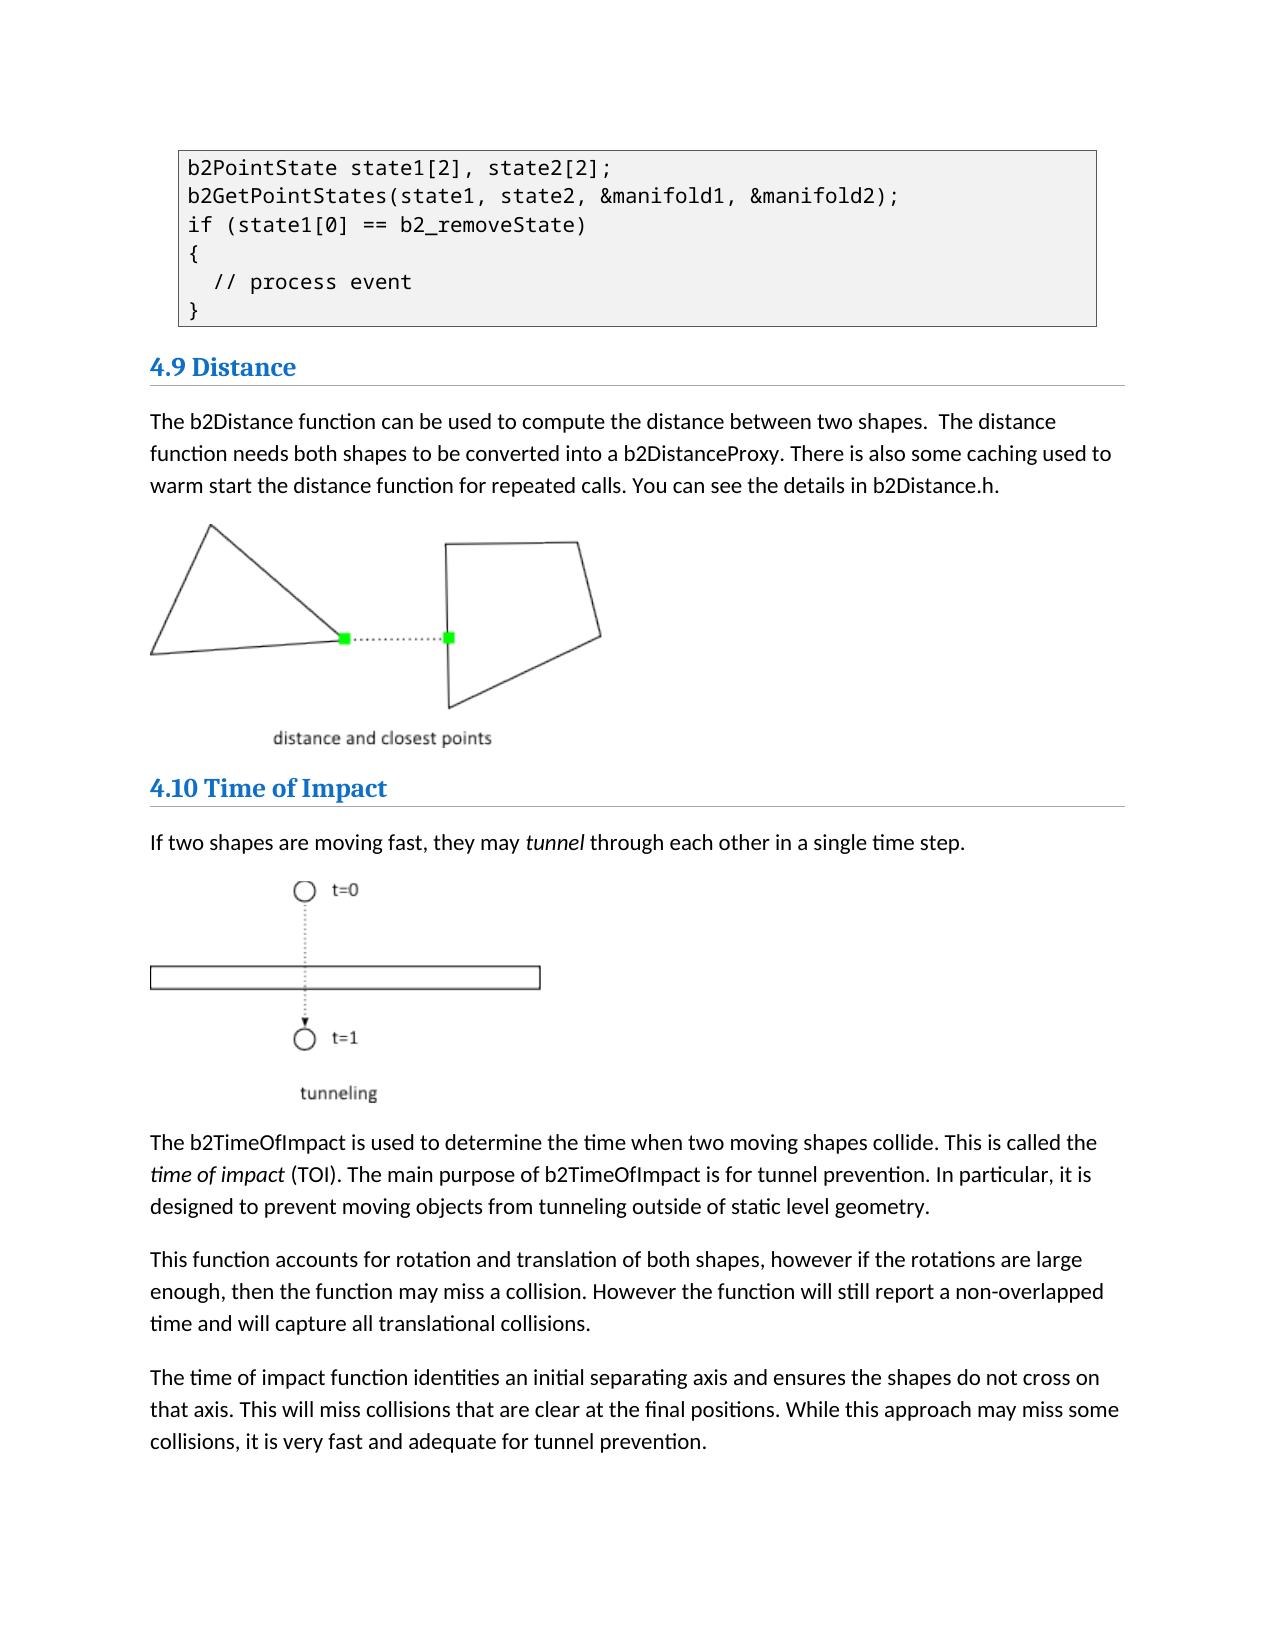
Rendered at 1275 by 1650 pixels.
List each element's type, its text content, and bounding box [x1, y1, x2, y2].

picture [150, 881, 541, 1103]
text The time of impact function identities an initial separating axis and ensures the shapes do not cross on that axis. This will miss collisions that are clear at the final positions. While this approach may miss some collisions, it is very fast and adequate for tunnel prevention. [150, 1363, 1125, 1455]
text { [179, 235, 1096, 264]
text The b2TimeOfImpact is used to determine the time when two moving shapes collide. This is called the time of impact (TOI). The main purpose of b2TimeOfImpact is for tunnel prevention. In particular, it is designed to prevent moving objects from tunneling outside of static level geometry. [150, 1128, 1125, 1220]
text b2GetPointStates(state1, state2, &manifold1, &manifold2); [179, 178, 1096, 207]
text // process event [179, 264, 1096, 292]
text This function accounts for rotation and translation of both shapes, however if the rotations are large enough, then the function may miss a collision. However the function will still report a non-overlapped time and will capture all translational collisions. [150, 1245, 1125, 1338]
subtitle Time of Impact [150, 773, 1125, 806]
text If two shapes are moving fast, they may tunnel through each other in a single time step. [150, 828, 1125, 856]
text if (state1[0] == b2_removeState) [179, 207, 1096, 235]
picture [150, 524, 602, 748]
text The b2Distance function can be used to compute the distance between two shapes. The distance function needs both shapes to be converted into a b2DistanceProxy. There is also some caching used to warm start the distance function for repeated calls. You can see the details in b2Distance.h. [150, 407, 1125, 499]
subtitle Distance [150, 352, 1125, 385]
text b2PointState state1[2], state2[2]; [179, 151, 1096, 178]
text } [179, 292, 1096, 326]
